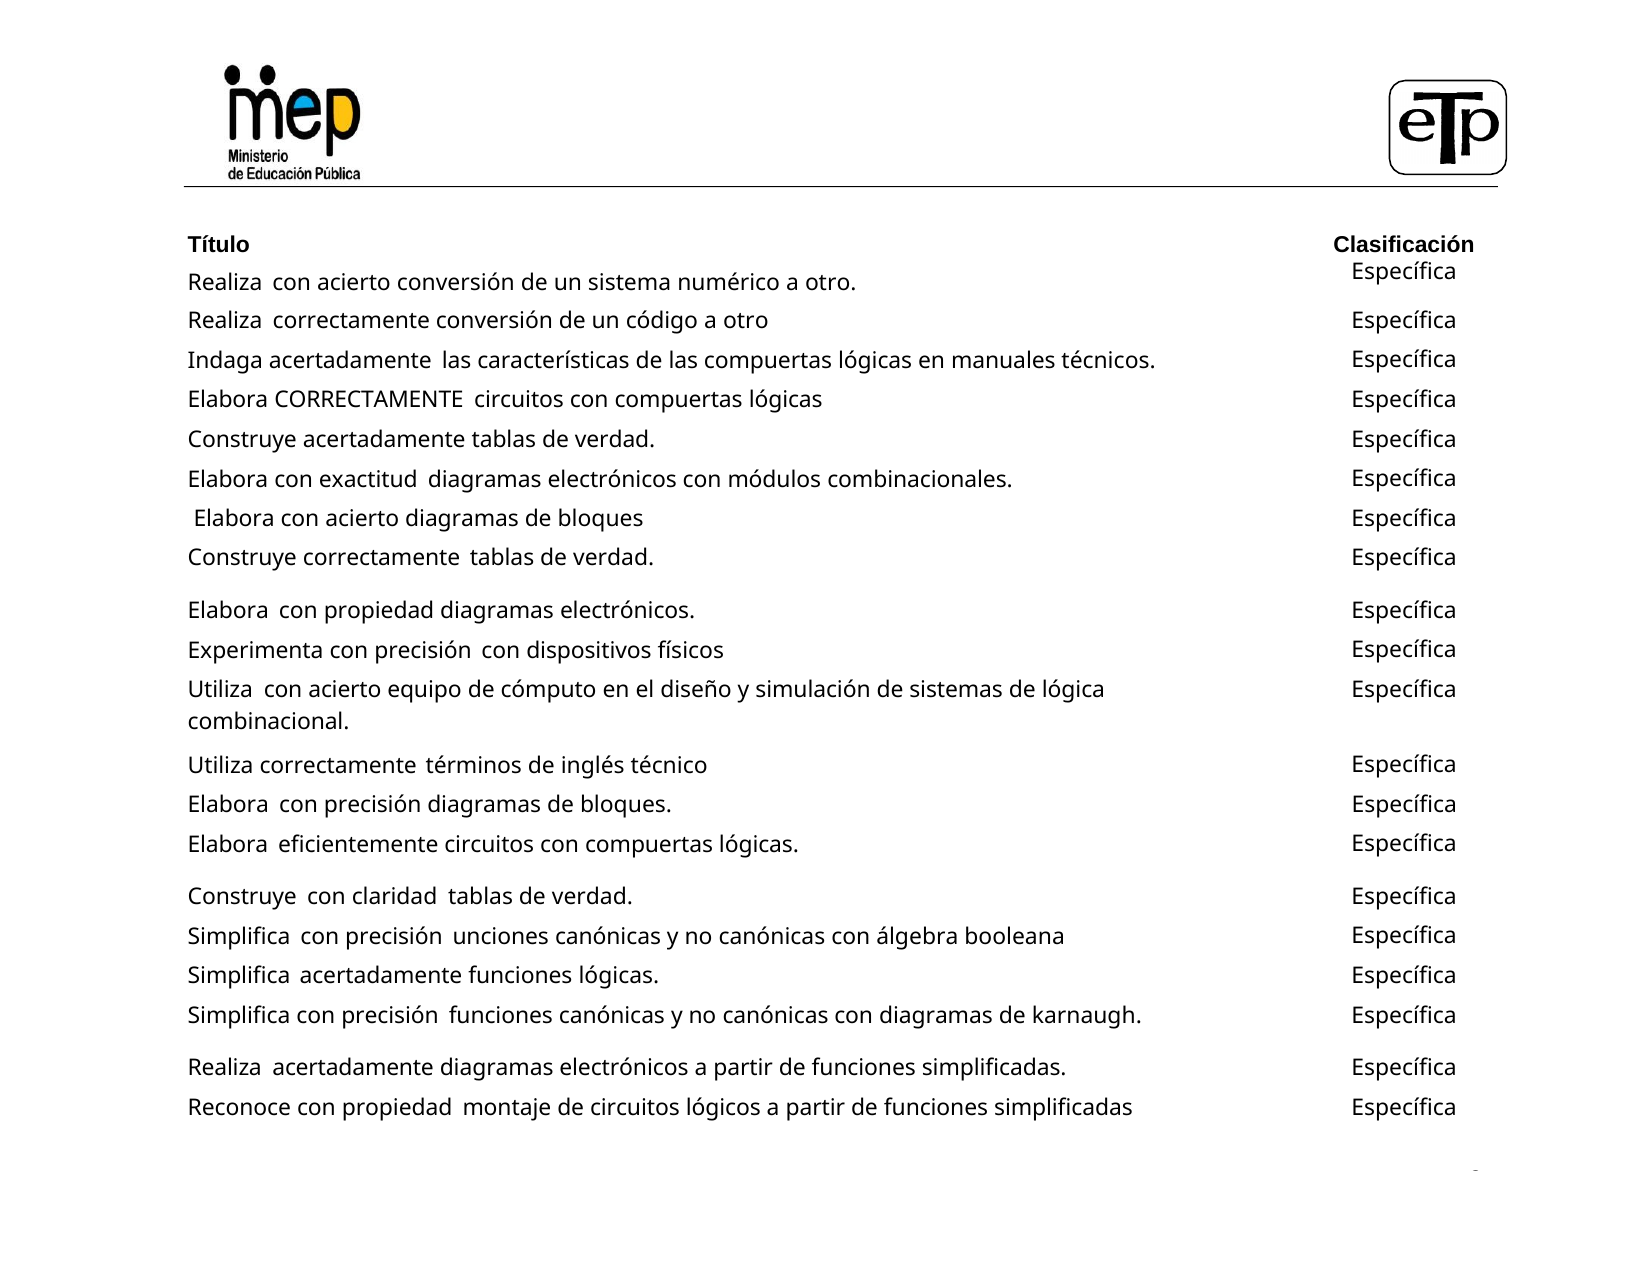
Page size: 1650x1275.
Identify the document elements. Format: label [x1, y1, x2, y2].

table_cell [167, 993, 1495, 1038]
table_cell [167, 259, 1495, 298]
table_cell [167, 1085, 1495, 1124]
picture [1399, 92, 1499, 164]
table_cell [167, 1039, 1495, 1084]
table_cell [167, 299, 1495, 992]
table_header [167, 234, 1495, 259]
picture [224, 63, 364, 185]
